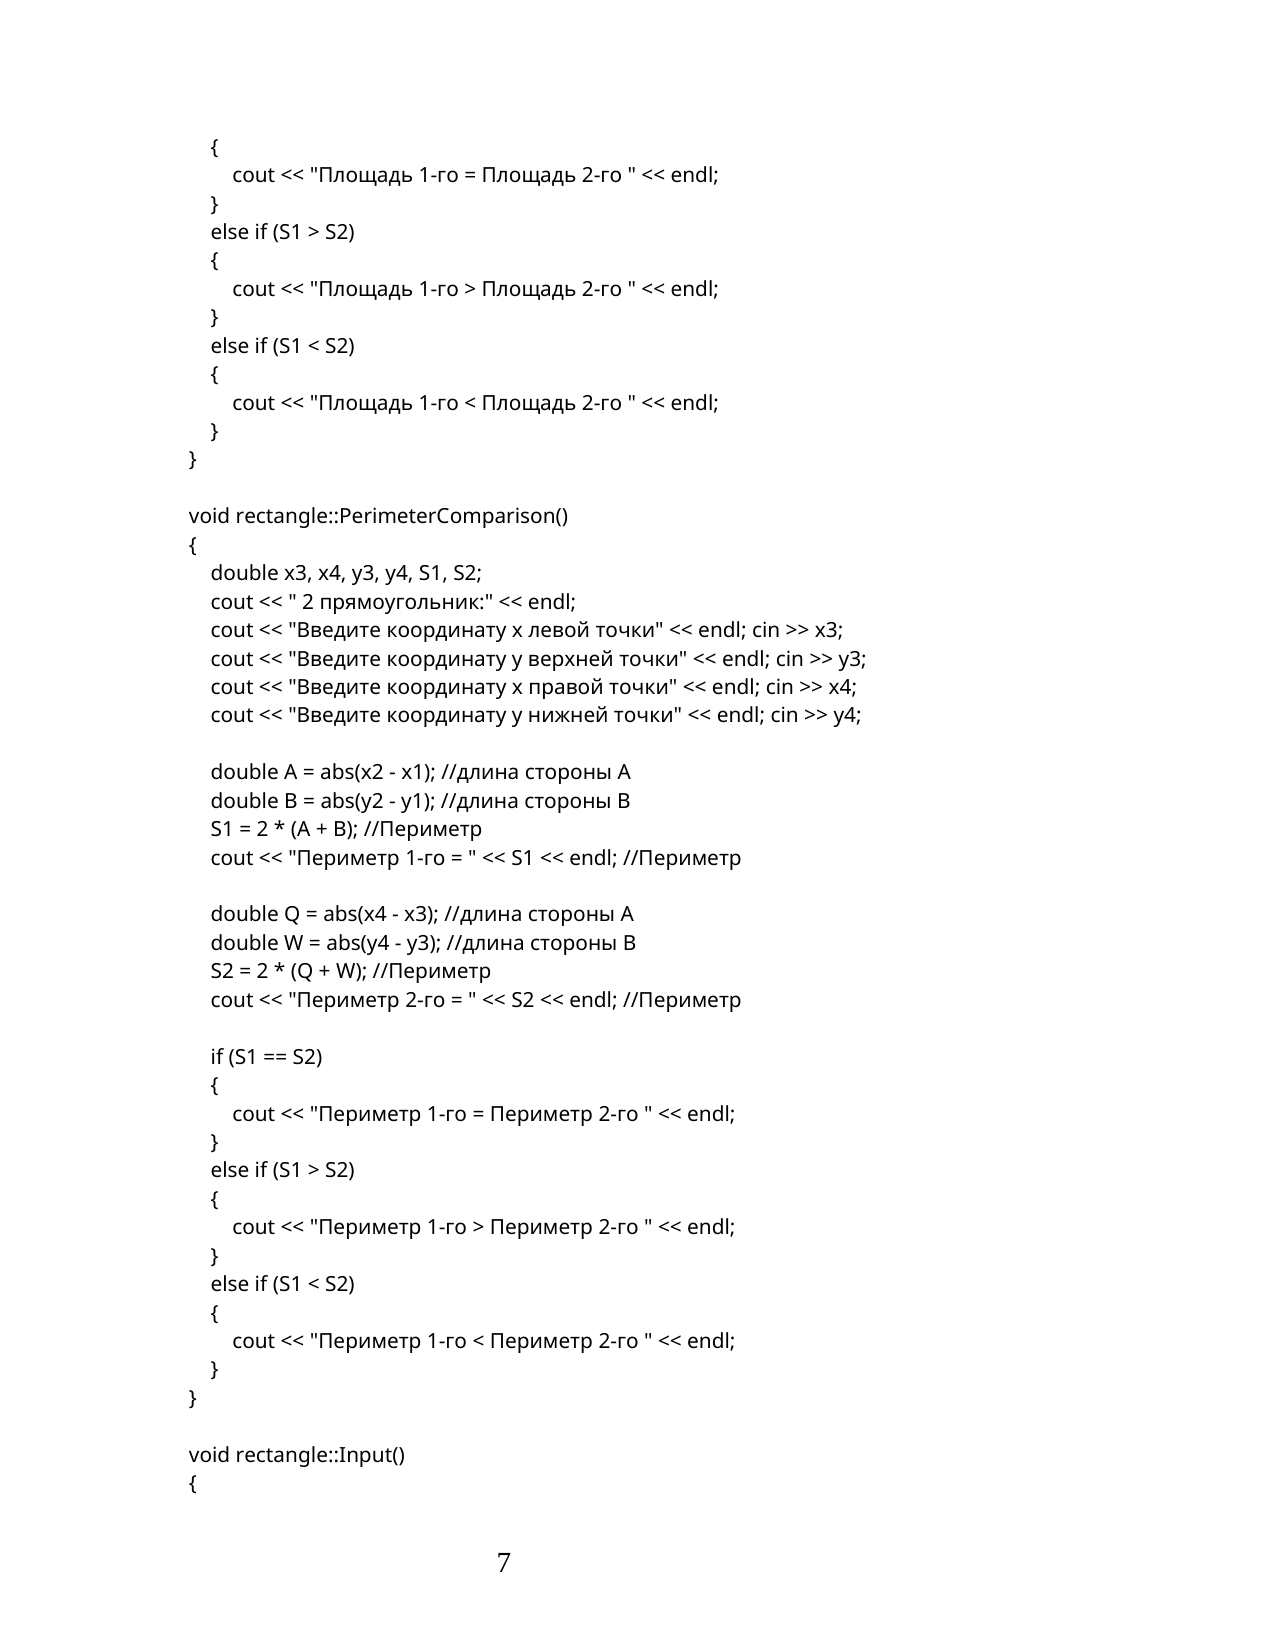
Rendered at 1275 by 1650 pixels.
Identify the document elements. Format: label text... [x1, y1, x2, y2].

text S2 = 2 * (Q + W); //Периметр [189, 956, 1143, 985]
text if (S1 == S2) [189, 1042, 1143, 1070]
text } [189, 444, 1143, 473]
text else if (S1 < S2) [189, 1269, 1143, 1298]
text cout << "Площадь 1-го = Площадь 2-го " << endl; [189, 160, 1143, 189]
text S1 = 2 * (A + B); //Периметр [189, 814, 1143, 843]
text cout << "Площадь 1-го > Площадь 2-го " << endl; [189, 274, 1143, 302]
text cout << "Введите координату y верхней точки" << endl; cin >> y3; [189, 644, 1143, 672]
text { [189, 1298, 1143, 1326]
text cout << "Площадь 1-го < Площадь 2-го " << endl; [189, 388, 1143, 416]
text { [189, 1184, 1143, 1212]
text } [189, 1383, 1143, 1411]
text else if (S1 > S2) [189, 1156, 1143, 1184]
text } [189, 416, 1143, 444]
text } [189, 1241, 1143, 1269]
text cout << "Введите координату х левой точки" << endl; cin >> x3; [189, 615, 1143, 644]
text { [189, 1468, 1143, 1497]
text cout << "Периметр 1-го = " << S1 << endl; //Периметр [189, 843, 1143, 871]
text cout << "Периметр 1-го = Периметр 2-го " << endl; [189, 1099, 1143, 1127]
text else if (S1 > S2) [189, 217, 1143, 246]
text } [189, 1127, 1143, 1156]
text cout << "Введите координату х правой точки" << endl; cin >> x4; [189, 672, 1143, 701]
text void rectangle::Input() [189, 1440, 1143, 1468]
text { [189, 132, 1143, 160]
text cout << "Периметр 1-го > Периметр 2-го " << endl; [189, 1212, 1143, 1241]
text else if (S1 < S2) [189, 331, 1143, 359]
text } [189, 1354, 1143, 1383]
text cout << "Введите координату y нижней точки" << endl; cin >> y4; [189, 701, 1143, 729]
text { [189, 359, 1143, 388]
text double W = abs(y4 - y3); //длина стороны B [189, 928, 1143, 956]
text } [189, 302, 1143, 331]
text cout << "Периметр 1-го < Периметр 2-го " << endl; [189, 1326, 1143, 1354]
text double B = abs(y2 - y1); //длина стороны B [189, 786, 1143, 814]
text double x3, x4, y3, y4, S1, S2; [189, 558, 1143, 587]
text { [189, 530, 1143, 558]
text cout << " 2 прямоугольник:" << endl; [189, 587, 1143, 615]
text double A = abs(x2 - x1); //длина стороны А [189, 757, 1143, 786]
text void rectangle::PerimeterComparison() [189, 501, 1143, 530]
text cout << "Периметр 2-го = " << S2 << endl; //Периметр [189, 985, 1143, 1013]
text { [189, 246, 1143, 274]
text { [189, 1070, 1143, 1099]
text double Q = abs(x4 - x3); //длина стороны А [189, 899, 1143, 928]
text } [189, 189, 1143, 217]
